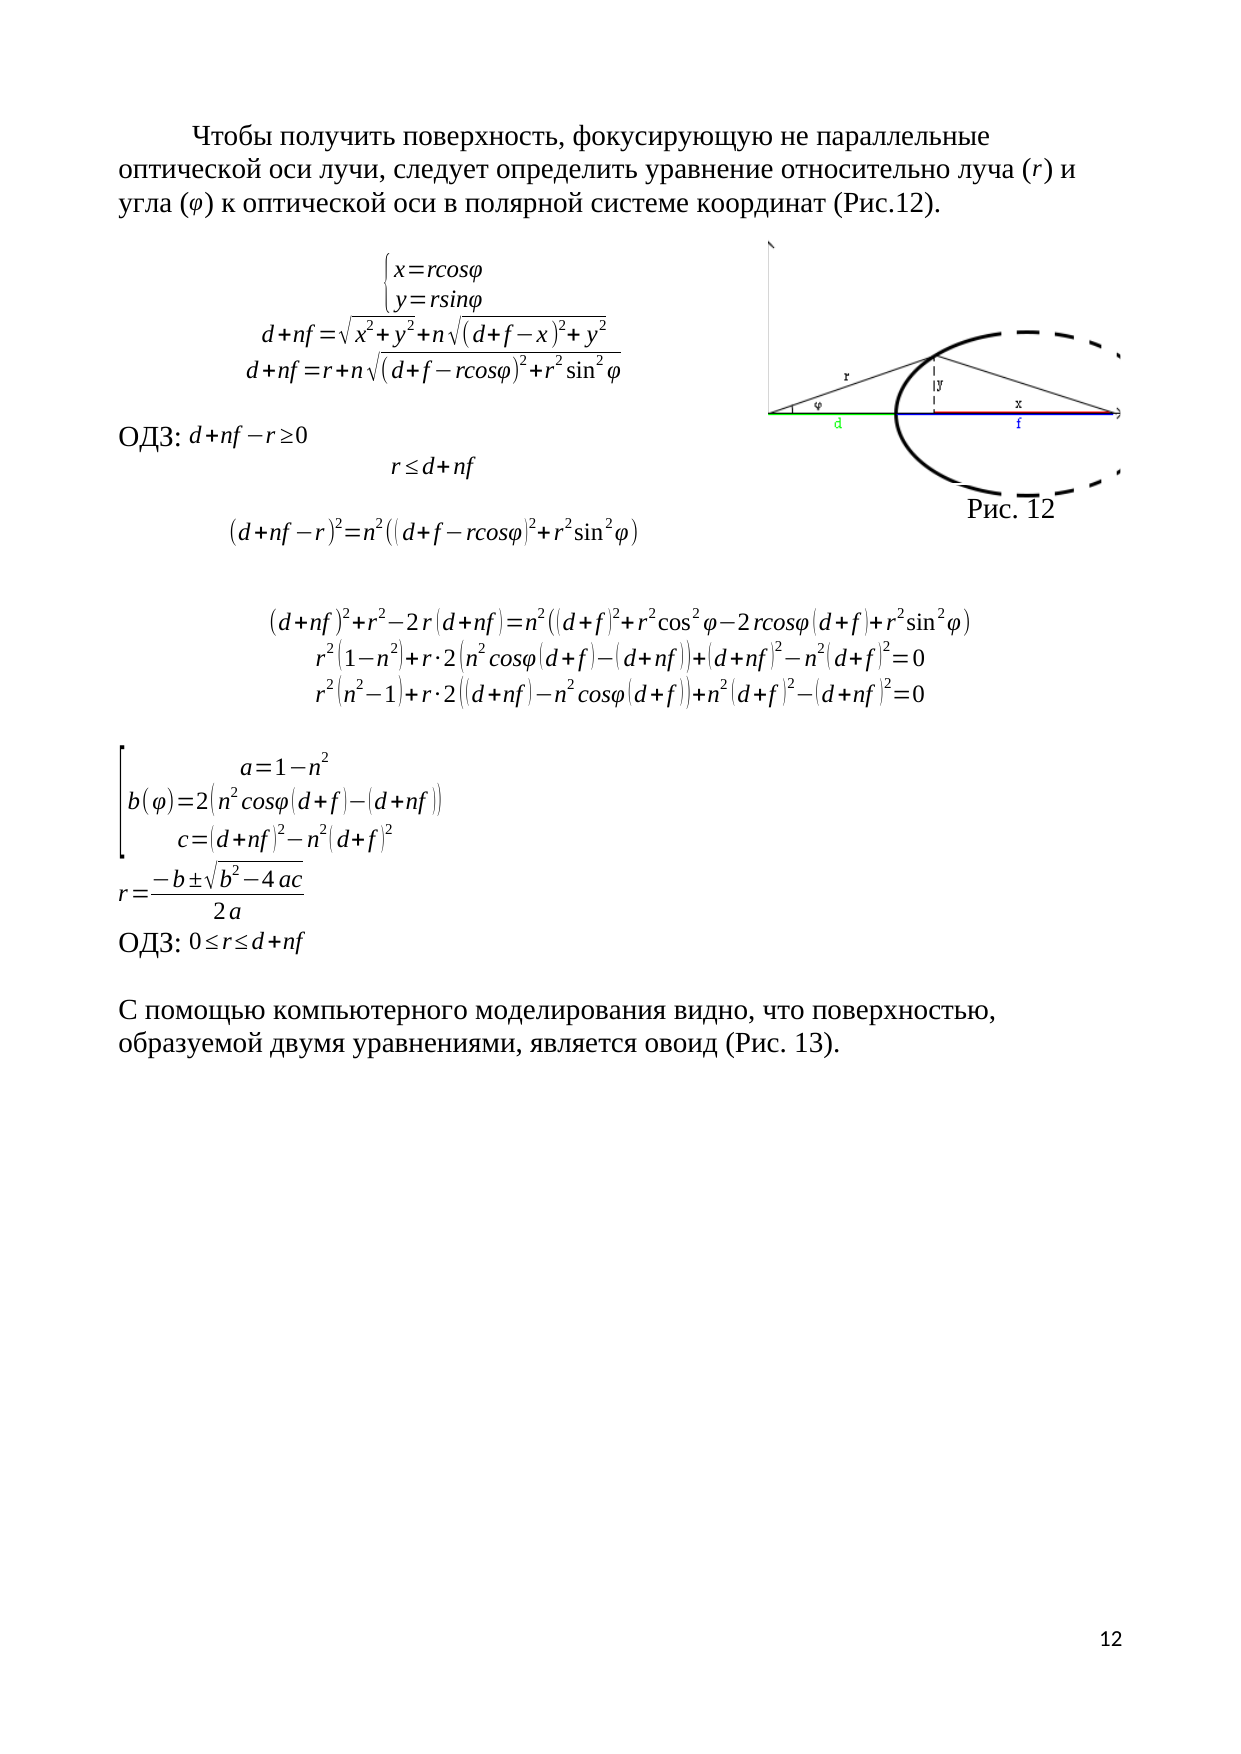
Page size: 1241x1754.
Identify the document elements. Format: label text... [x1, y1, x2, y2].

text Чтобы получить поверхность, фокусирующую не параллельные оптической оси лучи, следует определить уравнение относительно луча () и угла () к оптической оси в полярной системе координат (Рис.12). [118, 118, 1122, 219]
text ОДЗ: [118, 419, 767, 453]
text С помощью компьютерного моделирования видно, что поверхностью, образуемой двумя уравнениями, является овоид (Рис. 13). [118, 992, 1122, 1059]
text ОДЗ: [118, 925, 1122, 958]
picture [767, 236, 1121, 589]
